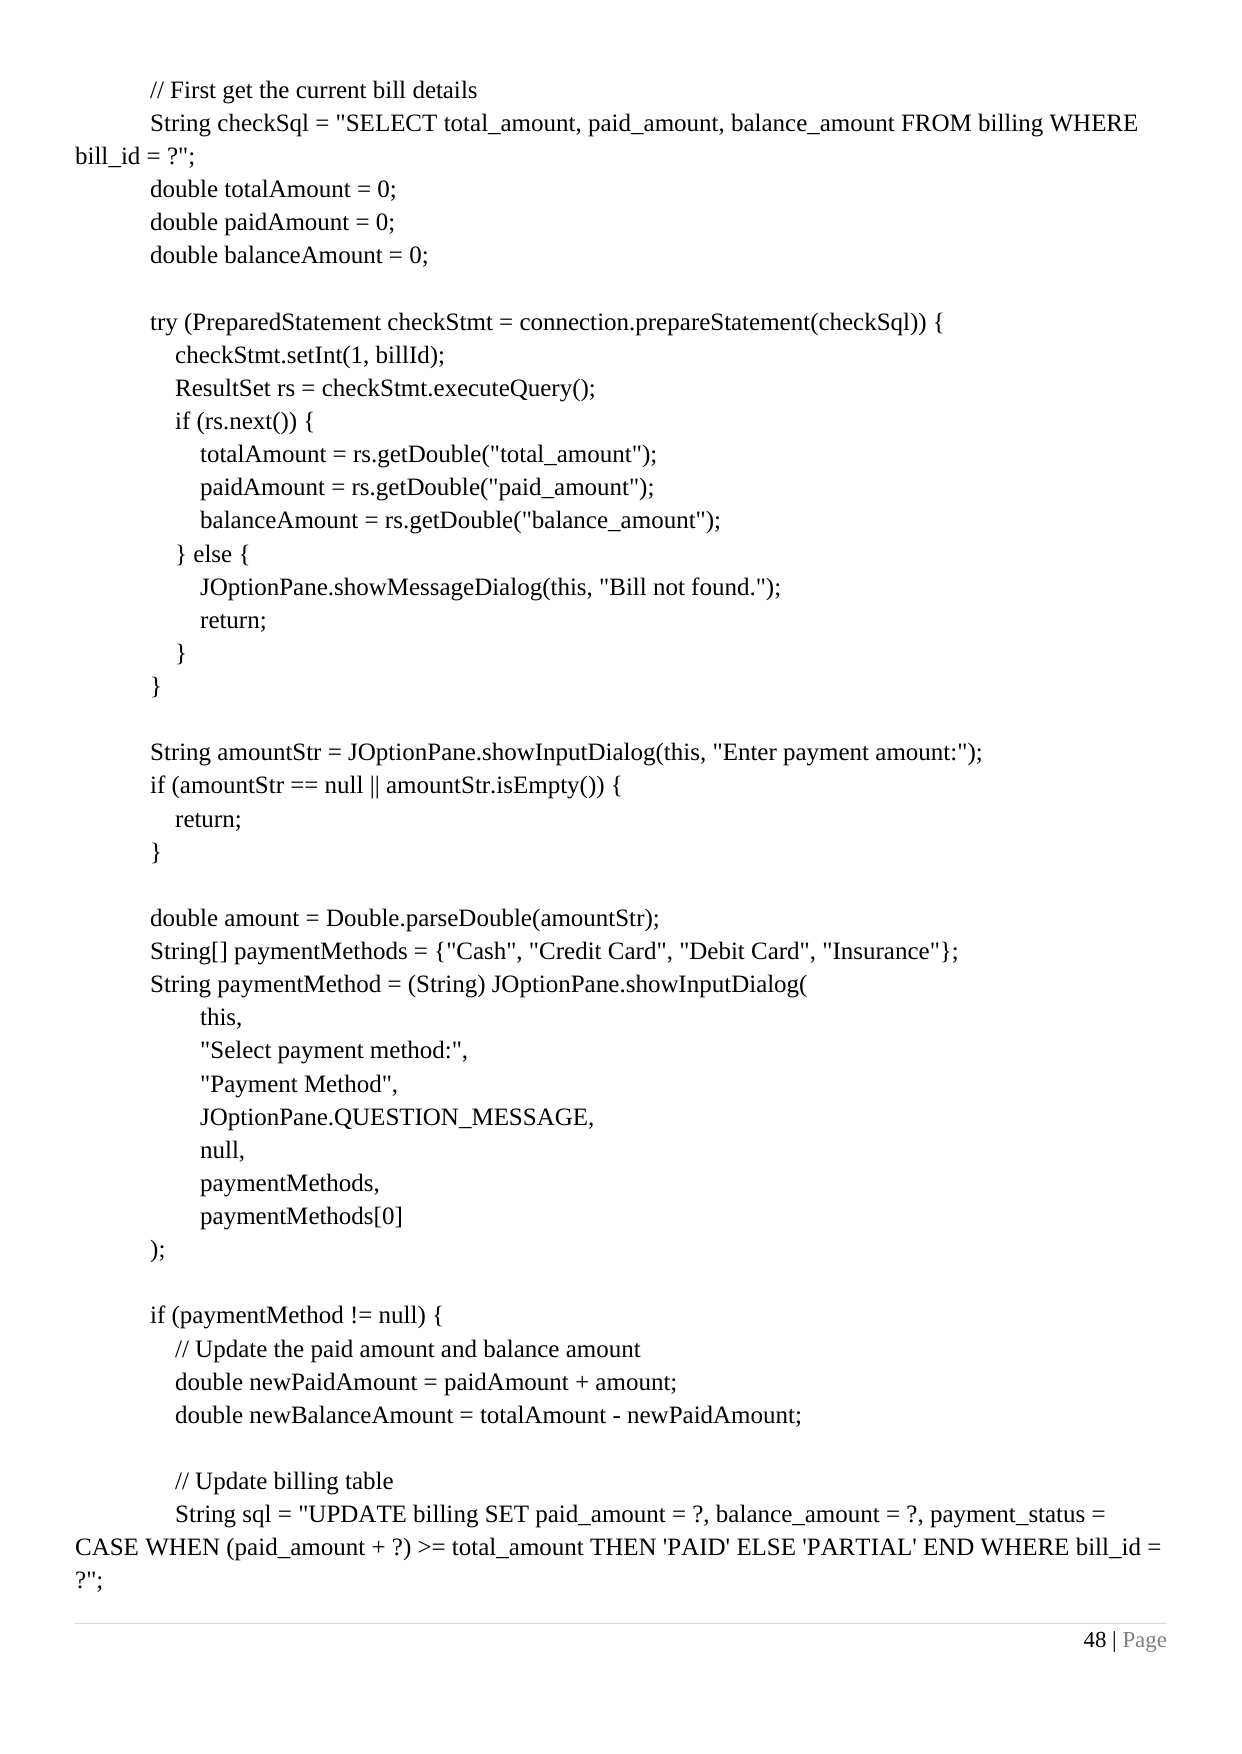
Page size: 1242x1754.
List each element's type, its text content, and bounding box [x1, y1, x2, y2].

text if (amountStr == null || amountStr.isEmpty()) { [75, 771, 1167, 799]
text return; [75, 605, 1167, 634]
text String checkSql = "SELECT total_amount, paid_amount, balance_amount FROM billing WHERE bill_id = ?"; [75, 108, 1167, 170]
text "Select payment method:", [75, 1036, 1167, 1064]
text double balanceAmount = 0; [75, 241, 1167, 269]
text String paymentMethod = (String) JOptionPane.showInputDialog( [75, 969, 1167, 998]
text null, [75, 1135, 1167, 1164]
text "Payment Method", [75, 1069, 1167, 1097]
text } else { [75, 539, 1167, 567]
text String amountStr = JOptionPane.showInputDialog(this, "Enter payment amount:"); [75, 737, 1167, 766]
text JOptionPane.showMessageDialog(this, "Bill not found."); [75, 572, 1167, 601]
text double newBalanceAmount = totalAmount - newPaidAmount; [75, 1400, 1167, 1429]
text paymentMethods, [75, 1168, 1167, 1197]
text // Update billing table [75, 1466, 1167, 1495]
text double paidAmount = 0; [75, 207, 1167, 236]
text ResultSet rs = checkStmt.executeQuery(); [75, 373, 1167, 402]
text try (PreparedStatement checkStmt = connection.prepareStatement(checkSql)) { [75, 307, 1167, 336]
text paidAmount = rs.getDouble("paid_amount"); [75, 472, 1167, 501]
text if (rs.next()) { [75, 406, 1167, 435]
text double totalAmount = 0; [75, 174, 1167, 203]
text JOptionPane.QUESTION_MESSAGE, [75, 1102, 1167, 1131]
text this, [75, 1002, 1167, 1031]
text // First get the current bill details [75, 75, 1167, 104]
text double newPaidAmount = paidAmount + amount; [75, 1367, 1167, 1396]
text } [75, 837, 1167, 866]
text String sql = "UPDATE billing SET paid_amount = ?, balance_amount = ?, payment_status = CASE WHEN (paid_amount + ?) >= total_amount THEN 'PAID' ELSE 'PARTIAL' END WHERE bill_id = ?"; [75, 1499, 1167, 1594]
text // Update the paid amount and balance amount [75, 1334, 1167, 1362]
text checkStmt.setInt(1, billId); [75, 340, 1167, 369]
text balanceAmount = rs.getDouble("balance_amount"); [75, 506, 1167, 534]
text } [75, 671, 1167, 700]
text paymentMethods[0] [75, 1201, 1167, 1230]
text double amount = Double.parseDouble(amountStr); [75, 903, 1167, 932]
text String[] paymentMethods = {"Cash", "Credit Card", "Debit Card", "Insurance"}; [75, 936, 1167, 965]
text } [75, 638, 1167, 667]
text totalAmount = rs.getDouble("total_amount"); [75, 439, 1167, 468]
text return; [75, 804, 1167, 832]
text if (paymentMethod != null) { [75, 1301, 1167, 1329]
text ); [75, 1234, 1167, 1263]
